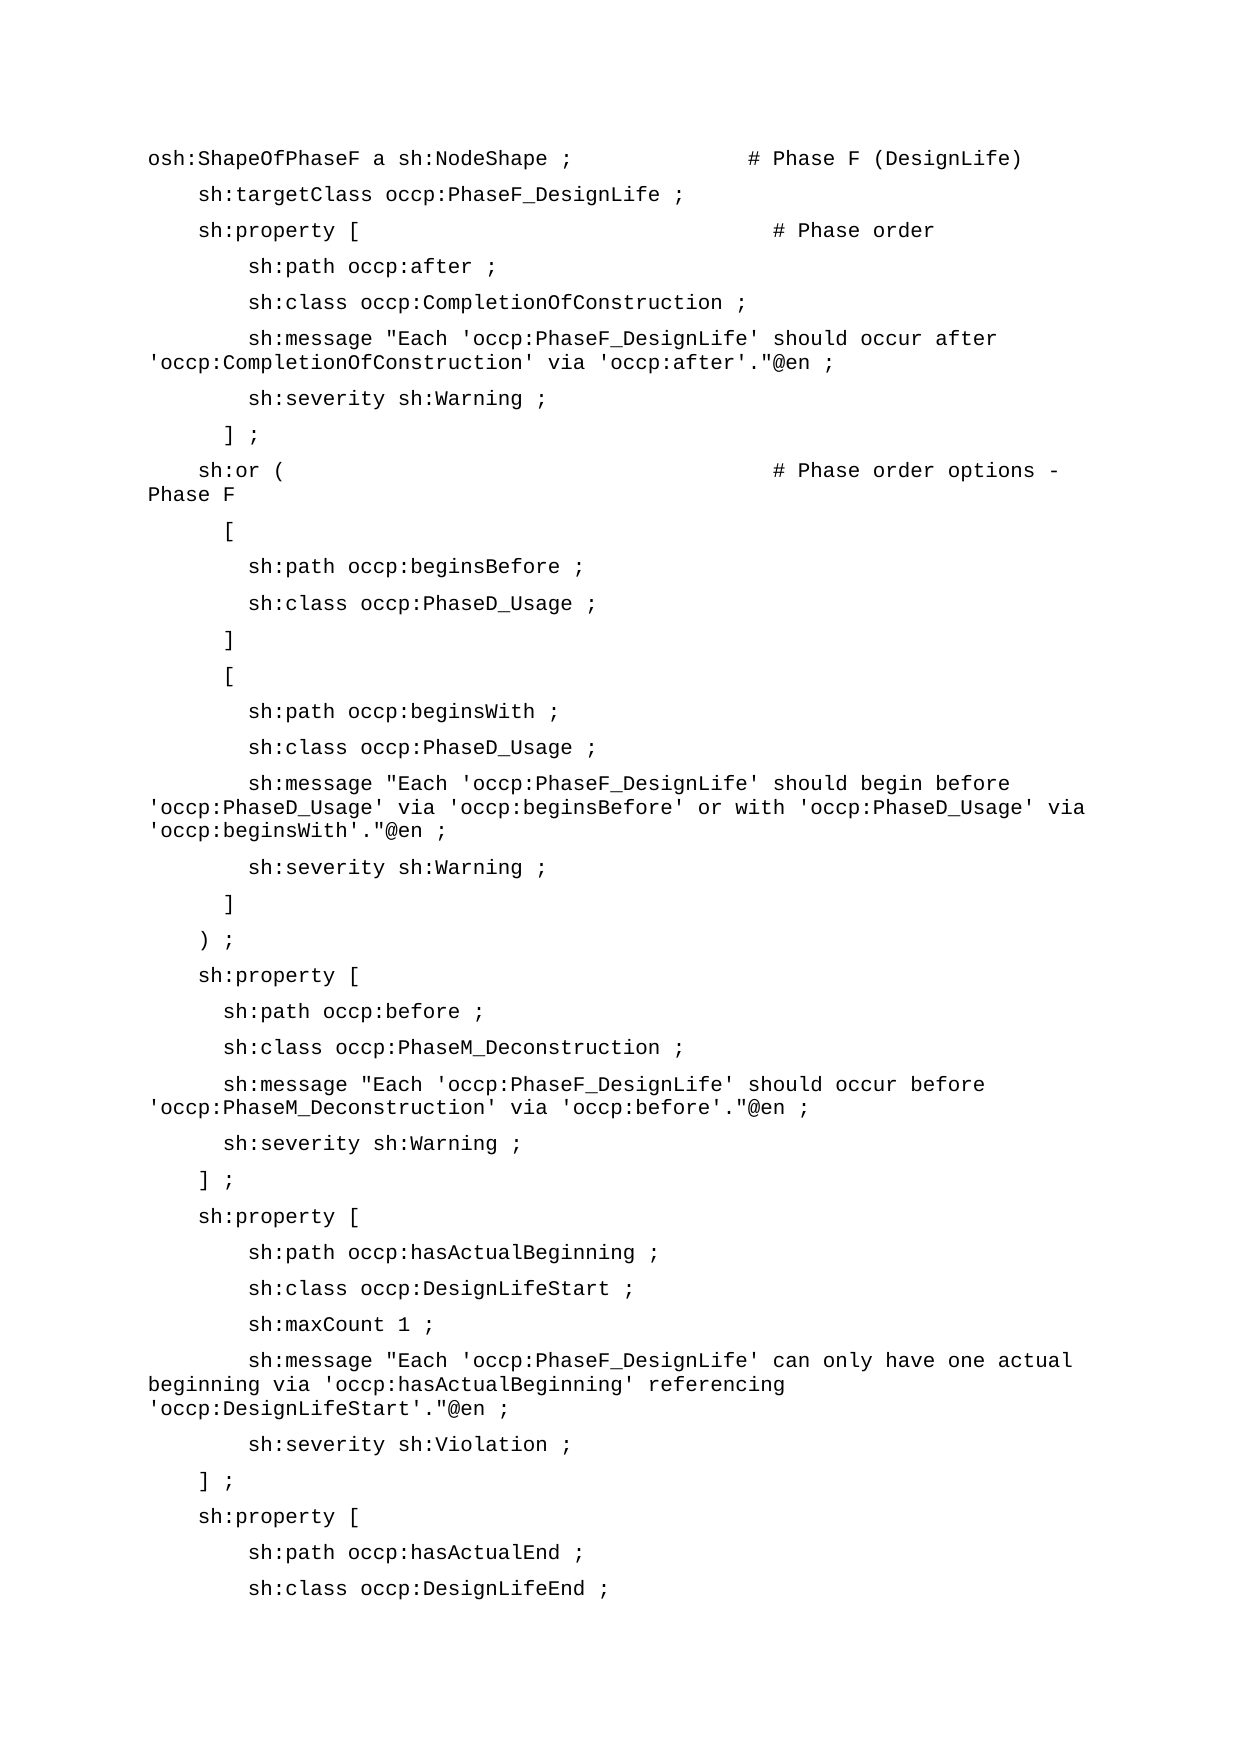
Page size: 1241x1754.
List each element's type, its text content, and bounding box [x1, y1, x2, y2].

text ] ; [148, 1470, 1093, 1493]
text sh:property [ [148, 1206, 1093, 1229]
text sh:path occp:beginsBefore ; [148, 556, 1093, 580]
text sh:path occp:hasActualEnd ; [148, 1542, 1093, 1566]
text sh:maxCount 1 ; [148, 1314, 1093, 1338]
text sh:path occp:before ; [148, 1001, 1093, 1025]
text [ [148, 520, 1093, 544]
text sh:class occp:PhaseD_Usage ; [148, 737, 1093, 761]
text ] [148, 893, 1093, 916]
text sh:property [ # Phase order [148, 220, 1093, 243]
text sh:severity sh:Warning ; [148, 857, 1093, 880]
text sh:message "Each 'occp:PhaseF_DesignLife' should begin before 'occp:PhaseD_Usage' via 'occp:beginsBefore' or with 'occp:PhaseD_Usage' via 'occp:beginsWith'."@en ; [148, 773, 1093, 844]
text ] ; [148, 424, 1093, 448]
text sh:severity sh:Violation ; [148, 1434, 1093, 1457]
text ) ; [148, 929, 1093, 953]
text sh:property [ [148, 965, 1093, 989]
text sh:class occp:CompletionOfConstruction ; [148, 292, 1093, 316]
text sh:path occp:beginsWith ; [148, 701, 1093, 724]
text sh:class occp:PhaseD_Usage ; [148, 592, 1093, 616]
text sh:severity sh:Warning ; [148, 1133, 1093, 1157]
text ] ; [148, 1169, 1093, 1193]
text ] [148, 629, 1093, 652]
text sh:message "Each 'occp:PhaseF_DesignLife' should occur before 'occp:PhaseM_Deconstruction' via 'occp:before'."@en ; [148, 1073, 1093, 1121]
text sh:severity sh:Warning ; [148, 388, 1093, 412]
text sh:or ( # Phase order options - Phase F [148, 460, 1093, 508]
text sh:property [ [148, 1506, 1093, 1529]
text sh:class occp:DesignLifeStart ; [148, 1278, 1093, 1302]
text sh:message "Each 'occp:PhaseF_DesignLife' should occur after 'occp:CompletionOfConstruction' via 'occp:after'."@en ; [148, 328, 1093, 376]
text sh:path occp:hasActualBeginning ; [148, 1242, 1093, 1265]
text sh:message "Each 'occp:PhaseF_DesignLife' can only have one actual beginning via 'occp:hasActualBeginning' referencing 'occp:DesignLifeStart'."@en ; [148, 1350, 1093, 1421]
text osh:ShapeOfPhaseF a sh:NodeShape ; # Phase F (DesignLife) [148, 148, 1093, 171]
text sh:path occp:after ; [148, 256, 1093, 280]
text sh:class occp:DesignLifeEnd ; [148, 1578, 1093, 1602]
text sh:class occp:PhaseM_Deconstruction ; [148, 1037, 1093, 1061]
text [ [148, 665, 1093, 688]
text sh:targetClass occp:PhaseF_DesignLife ; [148, 184, 1093, 207]
